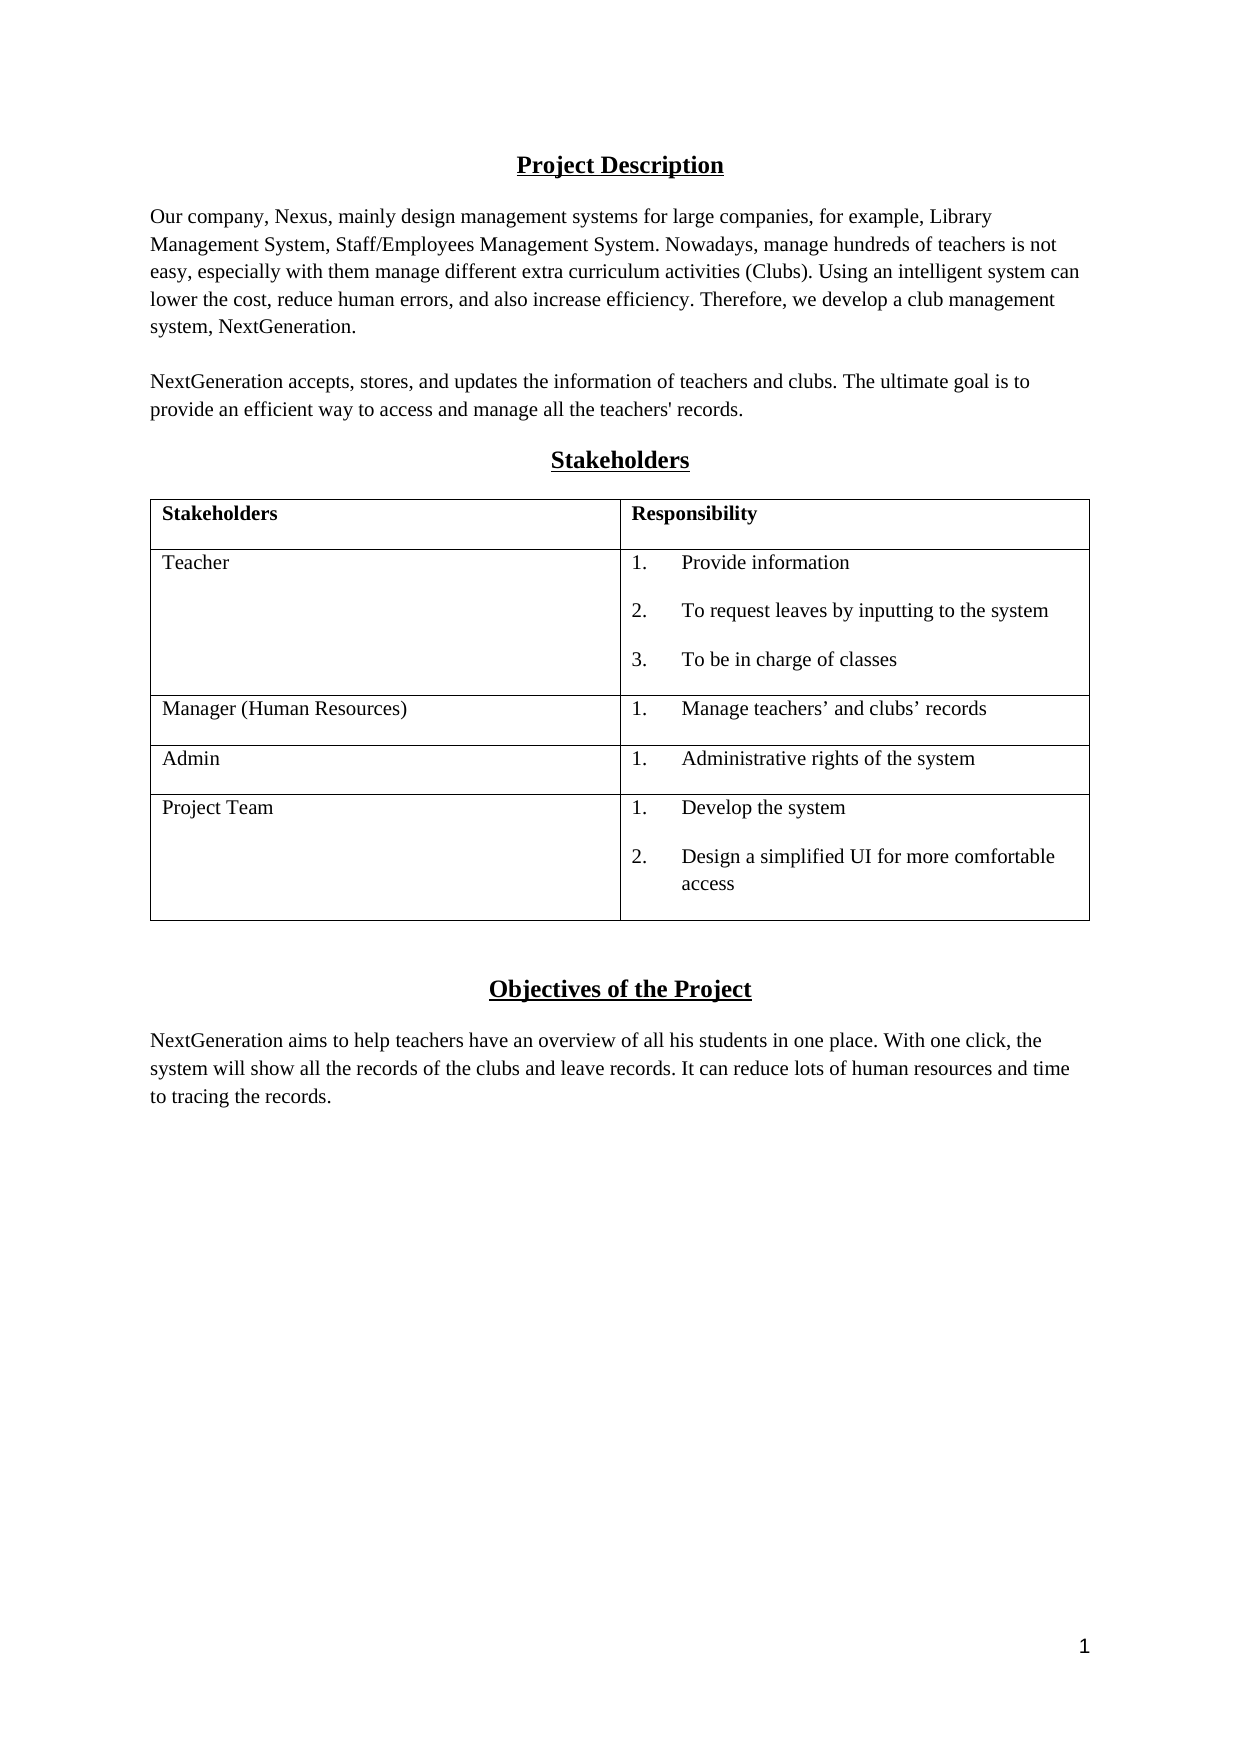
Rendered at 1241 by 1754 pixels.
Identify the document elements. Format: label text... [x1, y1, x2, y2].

text Our company, Nexus, mainly design management systems for large companies, for example, Library Management System, Staff/Employees Management System. Nowadays, manage hundreds of teachers is not easy, especially with them manage different extra curriculum activities (Clubs). Using an intelligent system can lower the cost, reduce human errors, and also increase efficiency. Therefore, we develop a club management system, NextGeneration. NextGeneration accepts, stores, and updates the information of teachers and clubs. The ultimate goal is to provide an efficient way to access and manage all the teachers' records. [150, 204, 1090, 421]
table_header Responsibility [621, 500, 1089, 549]
title Stakeholders [150, 446, 1090, 474]
table_cell Provide information To request leaves by inputting to the system To be in charge of classes [621, 550, 1089, 695]
table_cell Administrative rights of the system [621, 746, 1089, 794]
table_cell Teacher [151, 550, 620, 695]
text NextGeneration aims to help teachers have an overview of all his students in one place. With one click, the system will show all the records of the clubs and leave records. It can reduce lots of human resources and time to tracing the records. [150, 1028, 1090, 1135]
table_cell Develop the system Design a simplified UI for more comfortable access [621, 795, 1089, 920]
table_header Stakeholders [151, 500, 620, 549]
table_cell Admin [151, 746, 620, 794]
table_cell Manage teachers’ and clubs’ records [621, 696, 1089, 745]
table_cell Project Team [151, 795, 620, 920]
title Project Description [150, 150, 1090, 179]
table_cell Manager (Human Resources) [151, 696, 620, 745]
title Objectives of the Project [150, 974, 1090, 1003]
